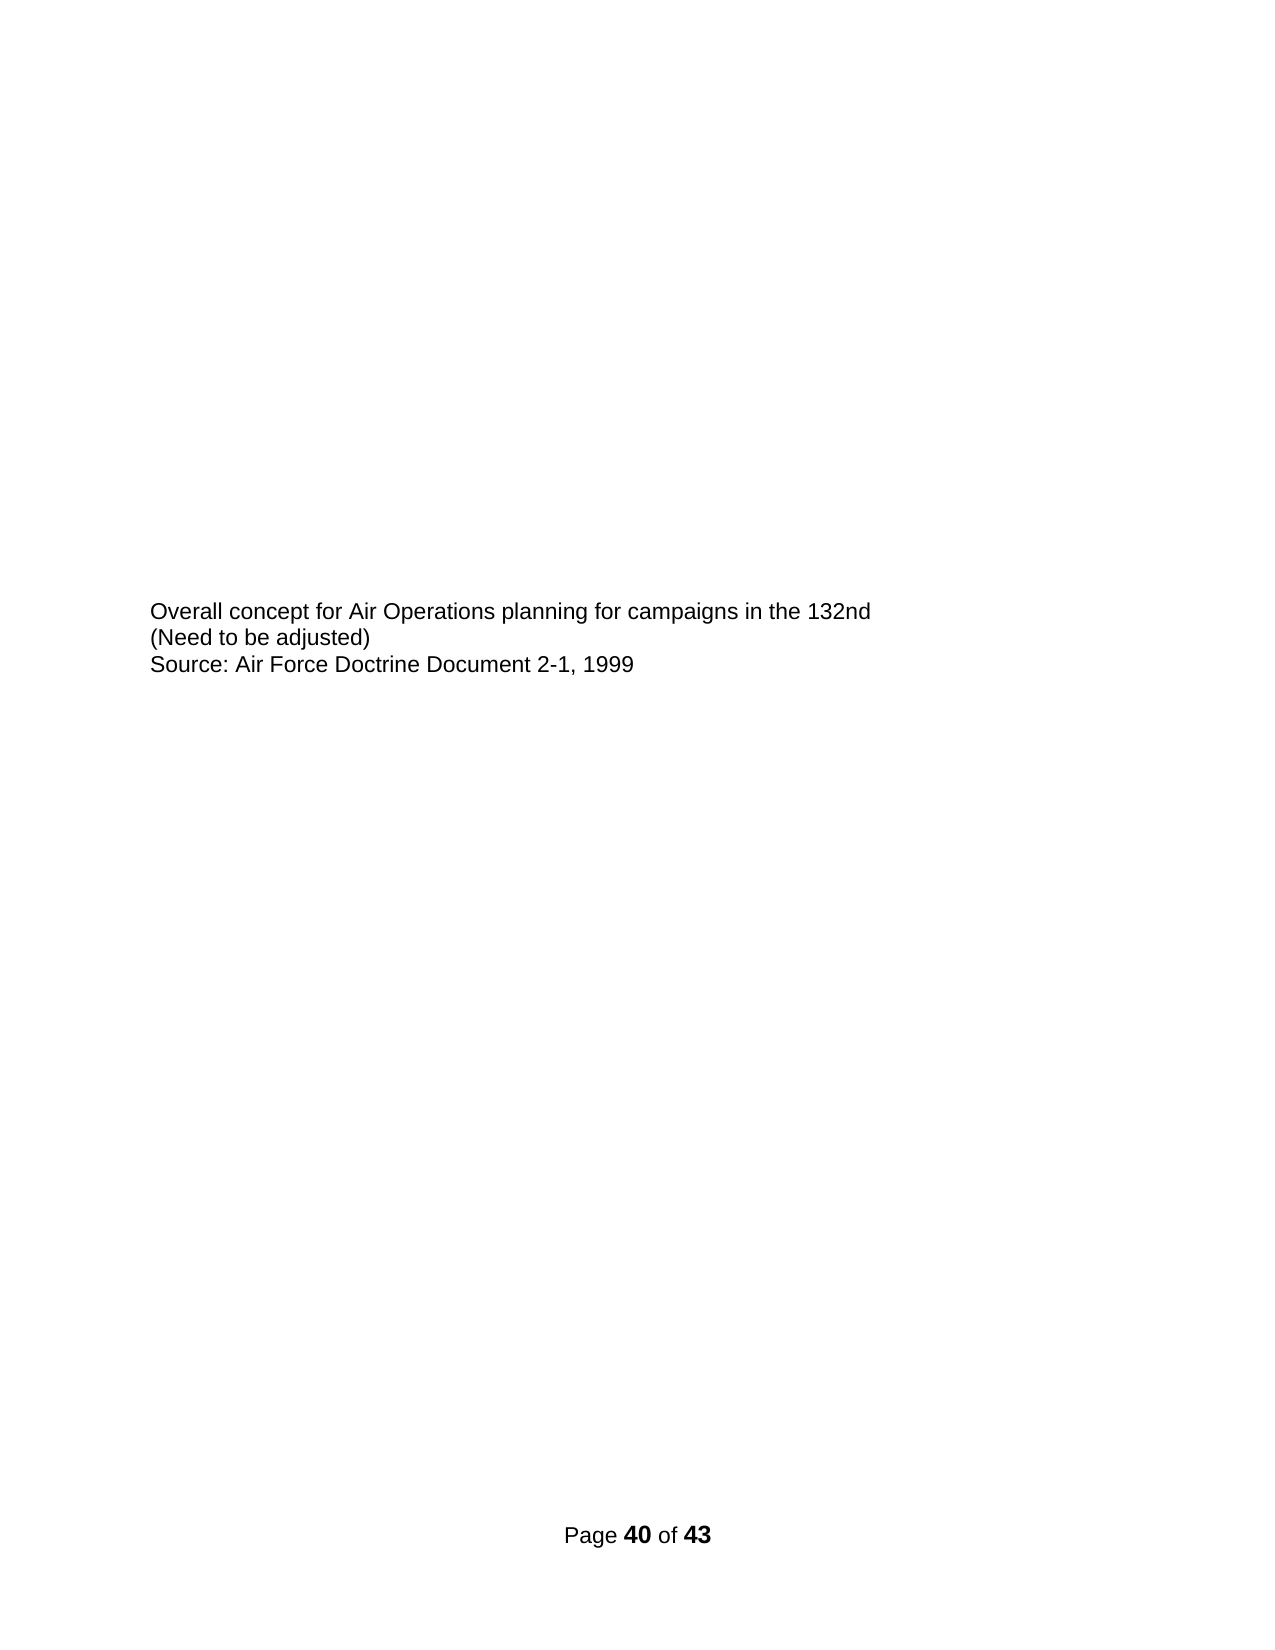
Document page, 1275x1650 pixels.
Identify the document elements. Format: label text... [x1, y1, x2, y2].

text Overall concept for Air Operations planning for campaigns in the 132nd [150, 598, 1125, 624]
text Source: Air Force Doctrine Document 2-1, 1999 [150, 651, 1125, 677]
text (Need to be adjusted) [150, 624, 1125, 651]
